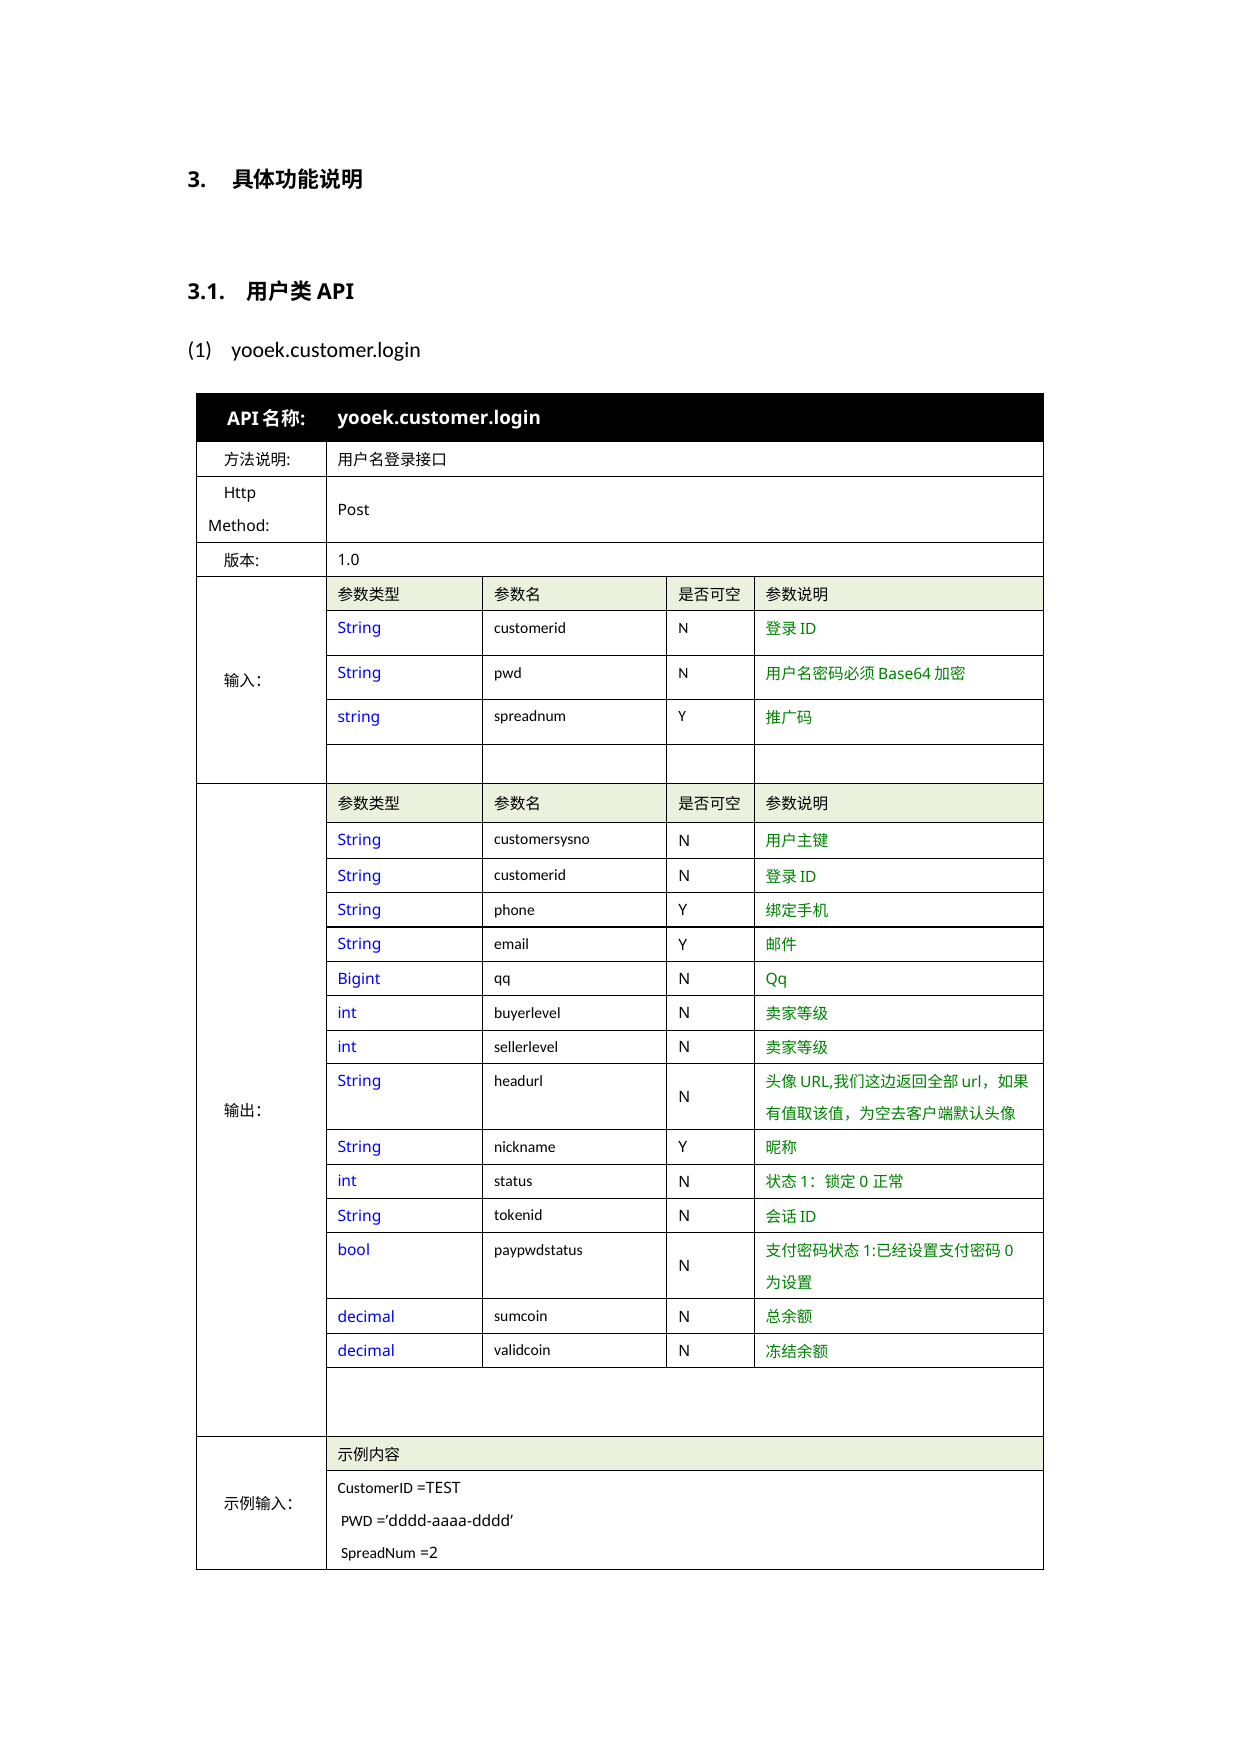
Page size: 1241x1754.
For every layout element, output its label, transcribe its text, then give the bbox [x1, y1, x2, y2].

table_cell 参数类型 [327, 784, 482, 822]
table_cell headurl [483, 1064, 666, 1129]
table_cell N [667, 1199, 754, 1232]
table_cell int [327, 1165, 482, 1198]
table_cell CustomerID =TEST PWD =’dddd-aaaa-dddd’ SpreadNum =2 [327, 1471, 1043, 1569]
table_header API名称: [197, 394, 326, 441]
table_cell phone [483, 893, 666, 926]
table_cell [483, 745, 666, 783]
table_cell 总余额 [755, 1299, 1043, 1333]
table_cell Y [667, 1130, 754, 1163]
table_cell 输出： [197, 784, 326, 1436]
table_cell String [327, 1199, 482, 1232]
table_cell N [667, 962, 754, 995]
table_cell 用户名登录接口 [327, 442, 1043, 476]
table_cell buyerlevel [483, 996, 666, 1029]
table_cell pwd [483, 656, 666, 699]
table_cell 支付密码状态 1:已经设置支付密码 0 为设置 [755, 1233, 1043, 1298]
table_cell Http Method: [197, 477, 326, 542]
table_cell 用户名密码必须Base64加密 [755, 656, 1043, 699]
table_cell [327, 745, 482, 783]
table_cell customerid [483, 859, 666, 892]
table_cell N [667, 823, 754, 858]
table_cell N [667, 656, 754, 699]
table_cell N [667, 1031, 754, 1063]
table_cell 1.0 [327, 543, 1043, 576]
table_cell string [327, 700, 482, 744]
table_cell 参数名 [483, 784, 666, 822]
table_cell 冻结余额 [755, 1334, 1043, 1367]
table_cell 示例输入： [197, 1437, 326, 1569]
table_cell N [667, 1299, 754, 1333]
table_cell 昵称 [755, 1130, 1043, 1163]
table_cell int [327, 996, 482, 1029]
table_cell [755, 745, 1043, 783]
table_cell Post [327, 477, 1043, 542]
table_cell 输入： [197, 577, 326, 783]
table_cell 是否可空 [667, 577, 754, 610]
table_cell Y [667, 928, 754, 961]
table_cell String [327, 893, 482, 926]
table_cell 示例内容 [327, 1437, 1043, 1470]
table_cell N [667, 611, 754, 655]
table_cell Y [667, 700, 754, 744]
table_cell String [327, 1130, 482, 1163]
table_cell Bigint [327, 962, 482, 995]
table_header yooek.customer.login [327, 394, 1043, 441]
table_cell 会话ID [755, 1199, 1043, 1232]
table_cell 用户主键 [755, 823, 1043, 858]
table_cell paypwdstatus [483, 1233, 666, 1298]
table_cell validcoin [483, 1334, 666, 1367]
table_cell String [327, 928, 482, 961]
table_cell String [327, 1064, 482, 1129]
table_cell Y [667, 893, 754, 926]
table_cell sellerlevel [483, 1031, 666, 1063]
subtitle 具体功能说明 [187, 162, 1053, 194]
table_cell spreadnum [483, 700, 666, 744]
subtitle yooek.customer.login [187, 333, 1053, 366]
table_cell 参数名 [483, 577, 666, 610]
table_cell String [327, 823, 482, 858]
table_cell N [667, 1334, 754, 1367]
table_cell 参数类型 [327, 577, 482, 610]
table_cell String [327, 656, 482, 699]
table_cell N [667, 996, 754, 1029]
table_cell 头像URL,我们这边返回全部url，如果有值取该值，为空去客户端默认头像 [755, 1064, 1043, 1129]
table_cell String [327, 859, 482, 892]
table_cell N [667, 1064, 754, 1129]
subtitle 用户类API [187, 274, 1053, 306]
table_cell 状态1：锁定 0 正常 [755, 1165, 1043, 1198]
table_cell N [667, 1165, 754, 1198]
table_cell qq [483, 962, 666, 995]
table_cell 推广码 [755, 700, 1043, 744]
table_cell 邮件 [755, 928, 1043, 961]
table_cell email [483, 928, 666, 961]
table_cell N [667, 859, 754, 892]
table_cell [667, 745, 754, 783]
table_cell bool [327, 1233, 482, 1298]
table_cell 登录ID [755, 611, 1043, 655]
table_cell status [483, 1165, 666, 1198]
table_cell tokenid [483, 1199, 666, 1232]
table_cell 卖家等级 [755, 1031, 1043, 1063]
table_cell 登录ID [755, 859, 1043, 892]
table_cell String [327, 611, 482, 655]
table_cell [327, 1368, 1043, 1436]
table_cell nickname [483, 1130, 666, 1163]
table_cell decimal [327, 1334, 482, 1367]
table_cell sumcoin [483, 1299, 666, 1333]
table_cell 是否可空 [667, 784, 754, 822]
table_cell int [327, 1031, 482, 1063]
table_cell 参数说明 [755, 784, 1043, 822]
table_cell 版本: [197, 543, 326, 576]
table_cell 卖家等级 [755, 996, 1043, 1029]
table_cell customersysno [483, 823, 666, 858]
table_cell decimal [327, 1299, 482, 1333]
table_cell N [667, 1233, 754, 1298]
table_cell customerid [483, 611, 666, 655]
table_cell Qq [755, 962, 1043, 995]
table_cell 参数说明 [755, 577, 1043, 610]
table_cell 绑定手机 [755, 893, 1043, 926]
table_cell 方法说明: [197, 442, 326, 476]
